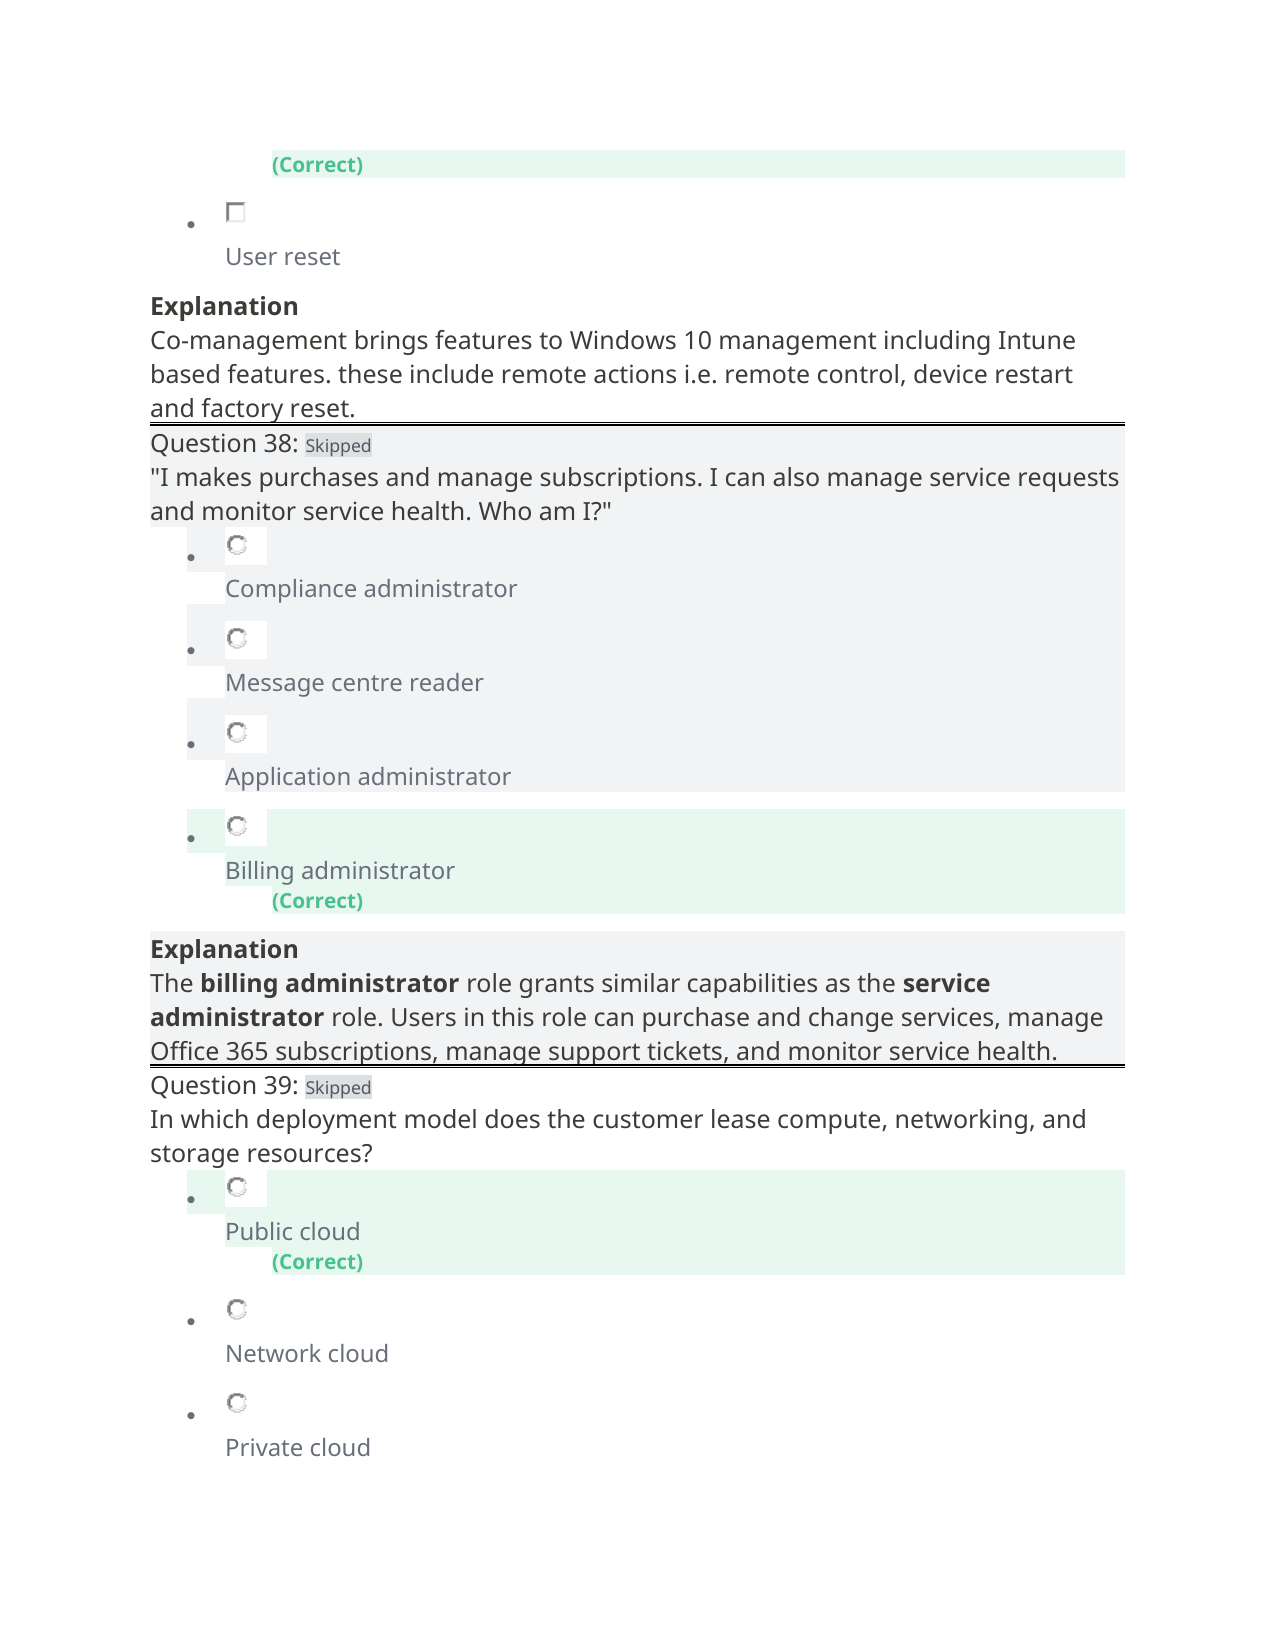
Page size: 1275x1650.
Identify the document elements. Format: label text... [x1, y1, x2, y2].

text Message centre reader [225, 666, 1125, 698]
text Co-management brings features to Windows 10 management including Intune based features. these include remote actions i.e. remote control, device restart and factory reset. [150, 323, 1125, 422]
text Application administrator [225, 760, 1125, 792]
list ​ [187, 621, 1125, 666]
list ​ [187, 715, 1125, 760]
text Compliance administrator [225, 572, 1125, 604]
text User reset [225, 240, 1125, 272]
list ​ [187, 809, 1125, 853]
text Public cloud [225, 1214, 1125, 1247]
text Billing administrator [225, 853, 1125, 886]
list ​ [187, 1386, 1125, 1430]
list ​ [187, 1292, 1125, 1337]
list ​ [187, 195, 1125, 240]
text (Correct) [272, 150, 1125, 178]
text The billing administrator role grants similar capabilities as the service administrator role. Users in this role can purchase and change services, manage Office 365 subscriptions, manage support tickets, and monitor service health. [150, 965, 1125, 1064]
text Question 39: Skipped [150, 1068, 1125, 1102]
list ​ [187, 1170, 1125, 1214]
text Explanation [150, 931, 1125, 965]
text Explanation [150, 289, 1125, 323]
text Network cloud [225, 1337, 1125, 1369]
list ​ [187, 527, 1125, 572]
text (Correct) [272, 1247, 1125, 1275]
text "I makes purchases and manage subscriptions. I can also manage service requests and monitor service health. Who am I?" [150, 459, 1125, 527]
text In which deployment model does the customer lease compute, networking, and storage resources? [150, 1102, 1125, 1170]
text Question 38: Skipped [150, 426, 1125, 459]
text Private cloud [225, 1430, 1125, 1463]
text (Correct) [272, 886, 1125, 914]
